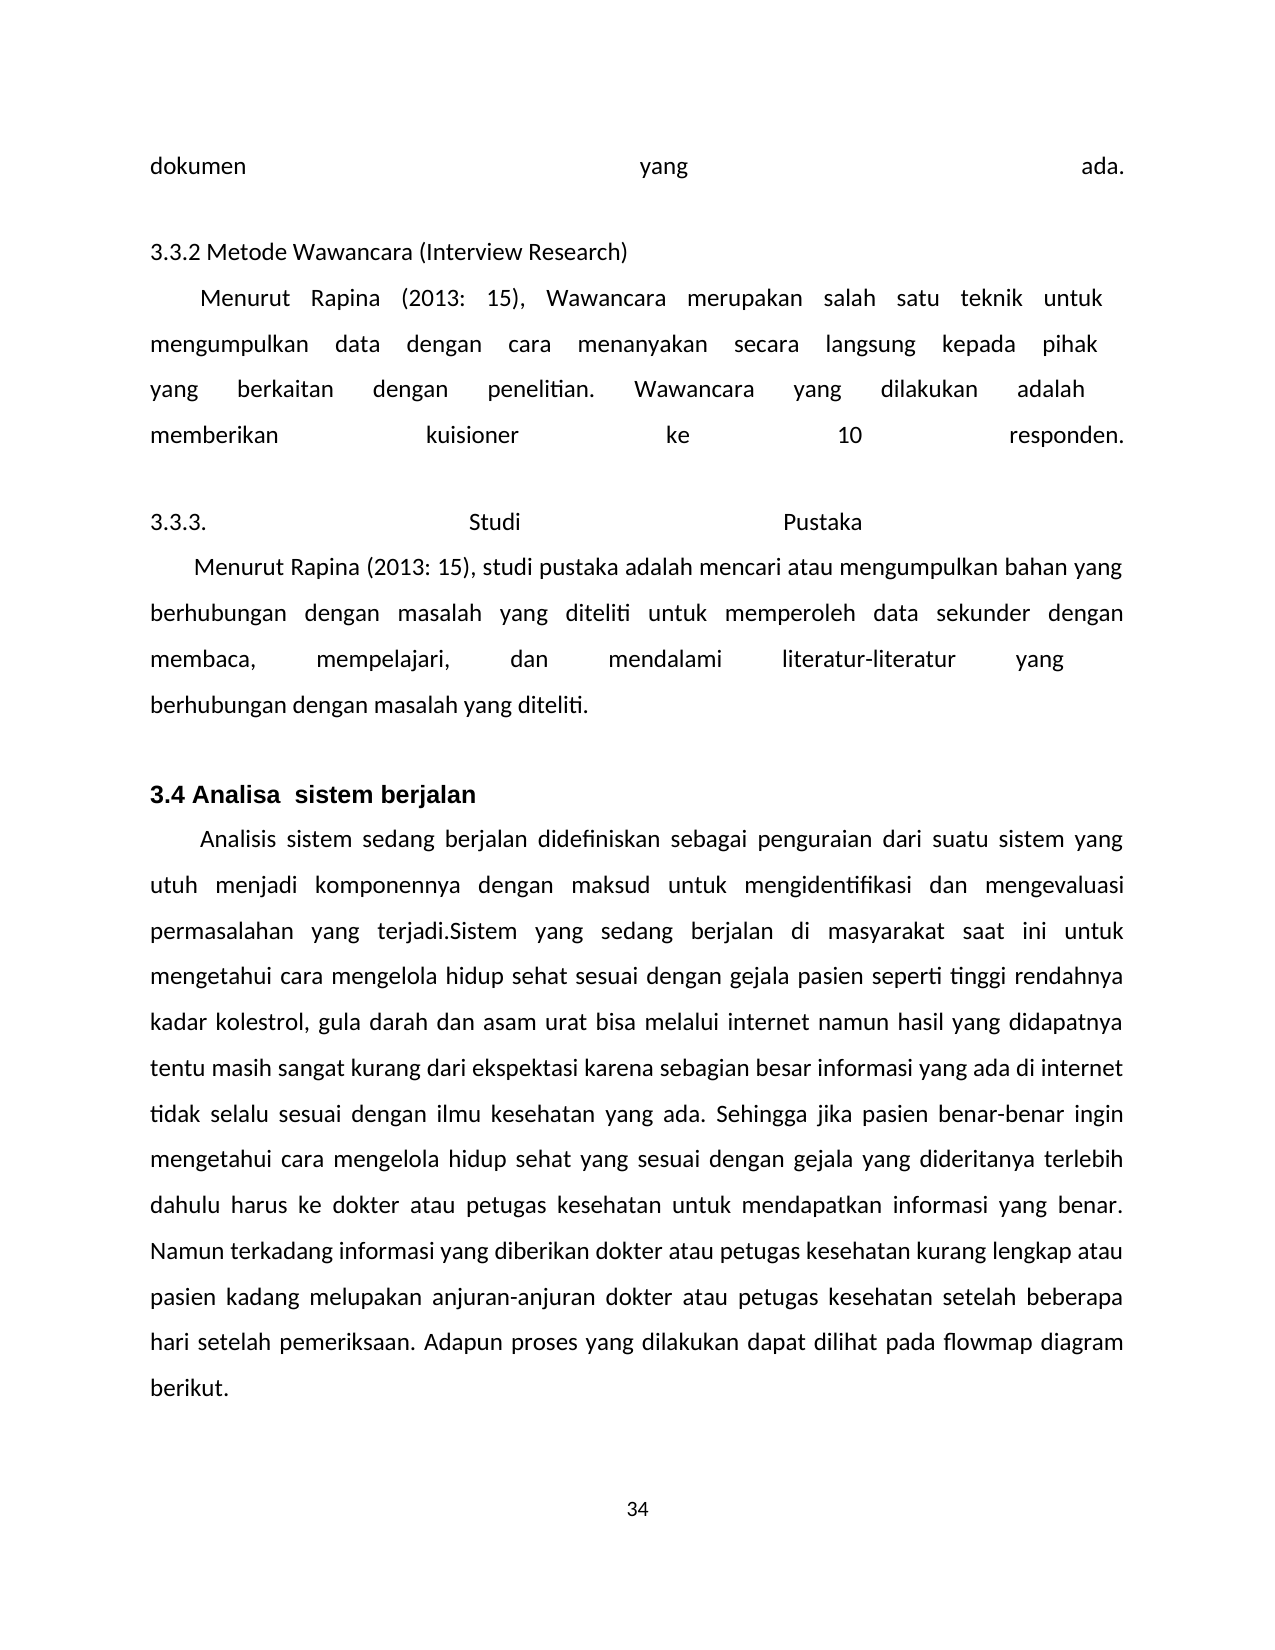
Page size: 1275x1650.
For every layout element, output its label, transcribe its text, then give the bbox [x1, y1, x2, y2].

text 3.4 Analisa sistem berjalan [150, 780, 1125, 809]
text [150, 150, 1125, 222]
text 3.3.2 Metode Wawancara (Interview Research) [150, 236, 1125, 267]
text 3.3.3. Studi Pustaka Menurut Rapina (2013: 15), studi pustaka adalah mencari atau mengumpulkan bahan yang berhubungan dengan masalah yang diteliti untuk memperoleh data sekunder dengan membaca, mempelajari, dan mendalami literatur-literatur yang berhubungan dengan masalah yang diteliti. [150, 506, 1125, 719]
text Analisis sistem sedang berjalan didefiniskan sebagai penguraian dari suatu sistem yang utuh menjadi komponennya dengan maksud untuk mengidentifikasi dan mengevaluasi permasalahan yang terjadi.Sistem yang sedang berjalan di masyarakat saat ini untuk mengetahui cara mengelola hidup sehat sesuai dengan gejala pasien seperti tinggi rendahnya kadar kolestrol, gula darah dan asam urat bisa melalui internet namun hasil yang didapatnya tentu masih sangat kurang dari ekspektasi karena sebagian besar informasi yang ada di internet tidak selalu sesuai dengan ilmu kesehatan yang ada. Sehingga jika pasien benar-benar ingin mengetahui cara mengelola hidup sehat yang sesuai dengan gejala yang dideritanya terlebih dahulu harus ke dokter atau petugas kesehatan untuk mendapatkan informasi yang benar. Namun terkadang informasi yang diberikan dokter atau petugas kesehatan kurang lengkap atau pasien kadang melupakan anjuran-anjuran dokter atau petugas kesehatan setelah beberapa hari setelah pemeriksaan. Adapun proses yang dilakukan dapat dilihat pada flowmap diagram berikut. [150, 823, 1125, 1403]
text Menurut Rapina (2013: 15), Wawancara merupakan salah satu teknik untuk mengumpulkan data dengan cara menanyakan secara langsung kepada pihak yang berkaitan dengan penelitian. Wawancara yang dilakukan adalah memberikan kuisioner ke 10 responden. [150, 282, 1125, 492]
